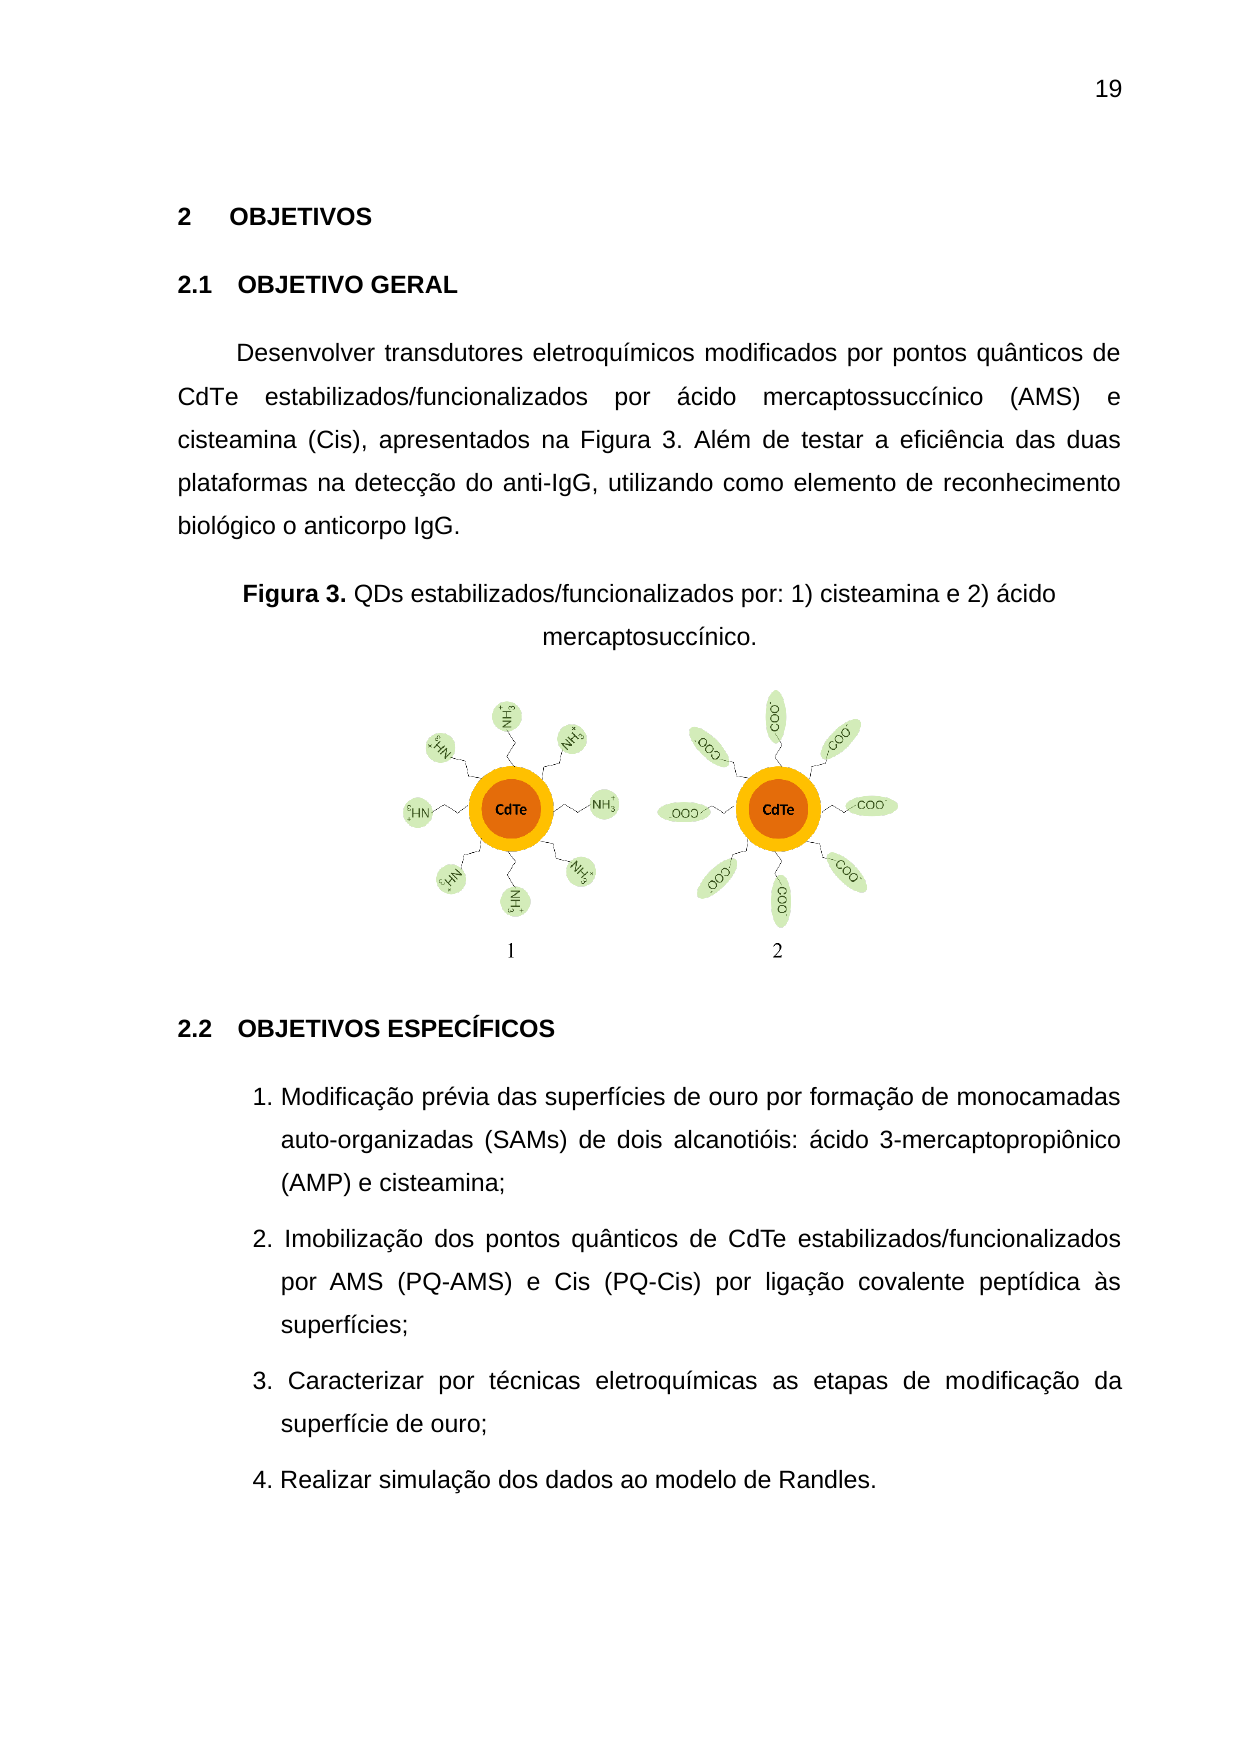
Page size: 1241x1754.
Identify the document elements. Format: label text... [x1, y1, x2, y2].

picture [401, 690, 898, 975]
text Desenvolver transdutores eletroquímicos modificados por pontos quânticos de CdTe estabilizados/funcionalizados por ácido mercaptossuccínico (AMS) e cisteamina (Cis), apresentados na Figura 3. Além de testar a eficiência das duas plataformas na detecção do anti-IgG, utilizando como elemento de reconhecimento biológico o anticorpo IgG. [177, 338, 1122, 540]
subtitle OBJETIVO GERAL [177, 270, 1122, 299]
text Figura 3. QDs estabilizados/funcionalizados por: 1) cisteamina e 2) ácido mercaptosuccínico. [177, 579, 1122, 651]
text 2. Imobilização dos pontos quânticos de CdTe estabilizados/funcionalizados por AMS (PQ-AMS) e Cis (PQ-Cis) por ligação covalente peptídica às superfícies; [252, 1224, 1122, 1339]
text 3. Caracterizar por técnicas eletroquímicas as etapas de modificação da superfície de ouro; [252, 1366, 1122, 1438]
subtitle OBJETIVOS [177, 202, 1122, 231]
subtitle OBJETIVOS ESPECÍFICOS [177, 1014, 1122, 1043]
text 1. Modificação prévia das superfícies de ouro por formação de monocamadas auto-organizadas (SAMs) de dois alcanotióis: ácido 3-mercaptopropiônico (AMP) e cisteamina; [252, 1082, 1122, 1197]
text 4. Realizar simulação dos dados ao modelo de Randles. [252, 1464, 1122, 1493]
